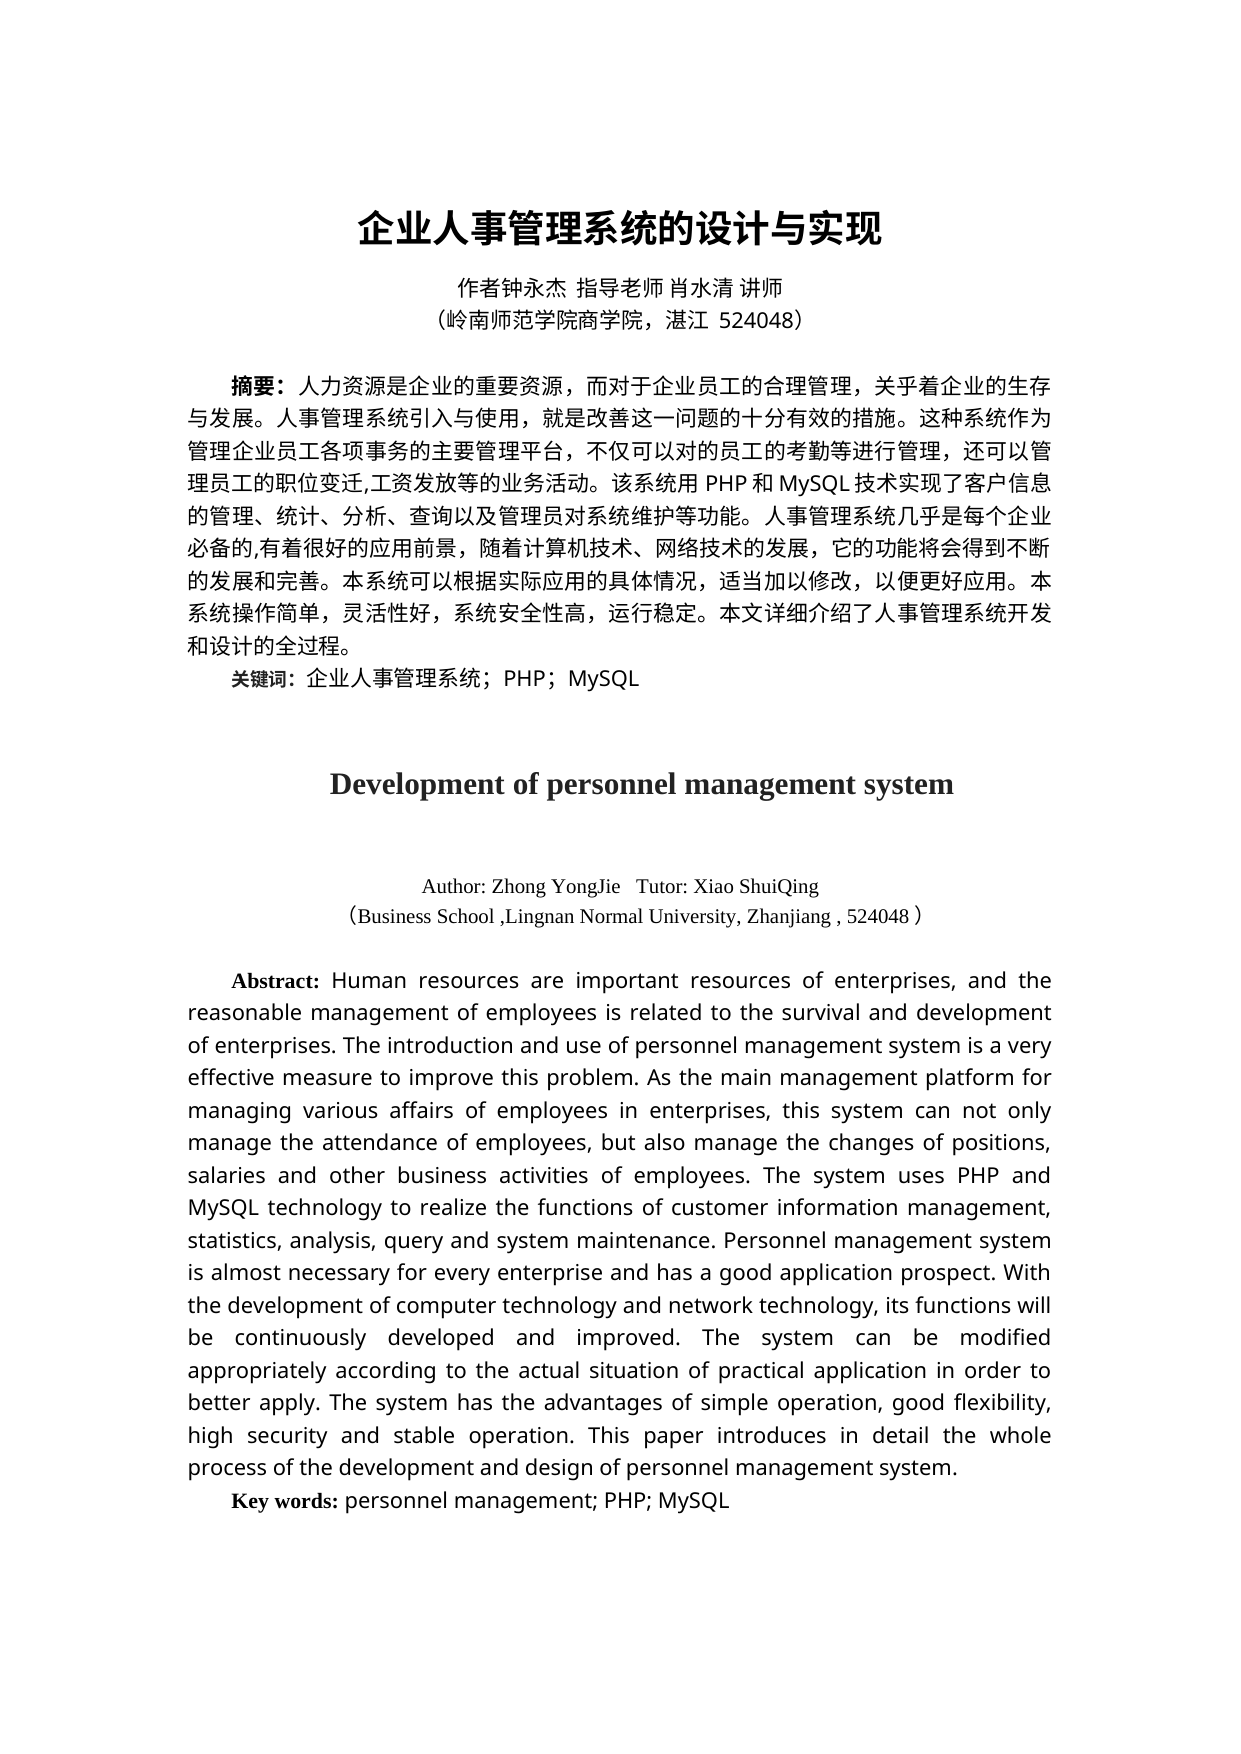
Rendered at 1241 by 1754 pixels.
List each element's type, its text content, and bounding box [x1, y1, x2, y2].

text （Business School ,Lingnan Normal University, Zhanjiang , 524048 ） [187, 898, 1084, 931]
text Abstract: Human resources are important resources of enterprises, and the reasonable management of employees is related to the survival and development of enterprises. The introduction and use of personnel management system is a very effective measure to improve this problem. As the main management platform for managing various affairs of employees in enterprises, this system can not only manage the attendance of employees, but also manage the changes of positions, salaries and other business activities of employees. The system uses PHP and MySQL technology to realize the functions of customer information management, statistics, analysis, query and system maintenance. Personnel management system is almost necessary for every enterprise and has a good application prospect. With the development of computer technology and network technology, its functions will be continuously developed and improved. The system can be modified appropriately according to the actual situation of practical application in order to better apply. The system has the advantages of simple operation, good flexibility, high security and stable operation. This paper introduces in detail the whole process of the development and design of personnel management system. [187, 963, 1053, 1483]
text Key words: personnel management; PHP; MySQL [187, 1483, 1053, 1516]
text Author: Zhong YongJie Tutor: Xiao ShuiQing [187, 861, 1053, 898]
text Development of personnel management system [187, 751, 1053, 816]
text 作者钟永杰 指导老师 肖水清 讲师 [187, 271, 1053, 303]
text （岭南师范学院商学院，湛江 524048） [187, 303, 1053, 336]
text 关键词：企业人事管理系统；PHP；MySQL [187, 661, 1053, 693]
text 企业人事管理系统的设计与实现 [187, 193, 1053, 258]
text 摘要：人力资源是企业的重要资源，而对于企业员工的合理管理，关乎着企业的生存与发展。人事管理系统引入与使用，就是改善这一问题的十分有效的措施。这种系统作为管理企业员工各项事务的主要管理平台，不仅可以对的员工的考勤等进行管理，还可以管理员工的职位变迁,工资发放等的业务活动。该系统用PHP和MySQL技术实现了客户信息的管理、统计、分析、查询以及管理员对系统维护等功能。人事管理系统几乎是每个企业必备的,有着很好的应用前景，随着计算机技术、网络技术的发展，它的功能将会得到不断的发展和完善。本系统可以根据实际应用的具体情况，适当加以修改，以便更好应用。本系统操作简单，灵活性好，系统安全性高，运行稳定。本文详细介绍了人事管理系统开发和设计的全过程。 [187, 368, 1053, 661]
